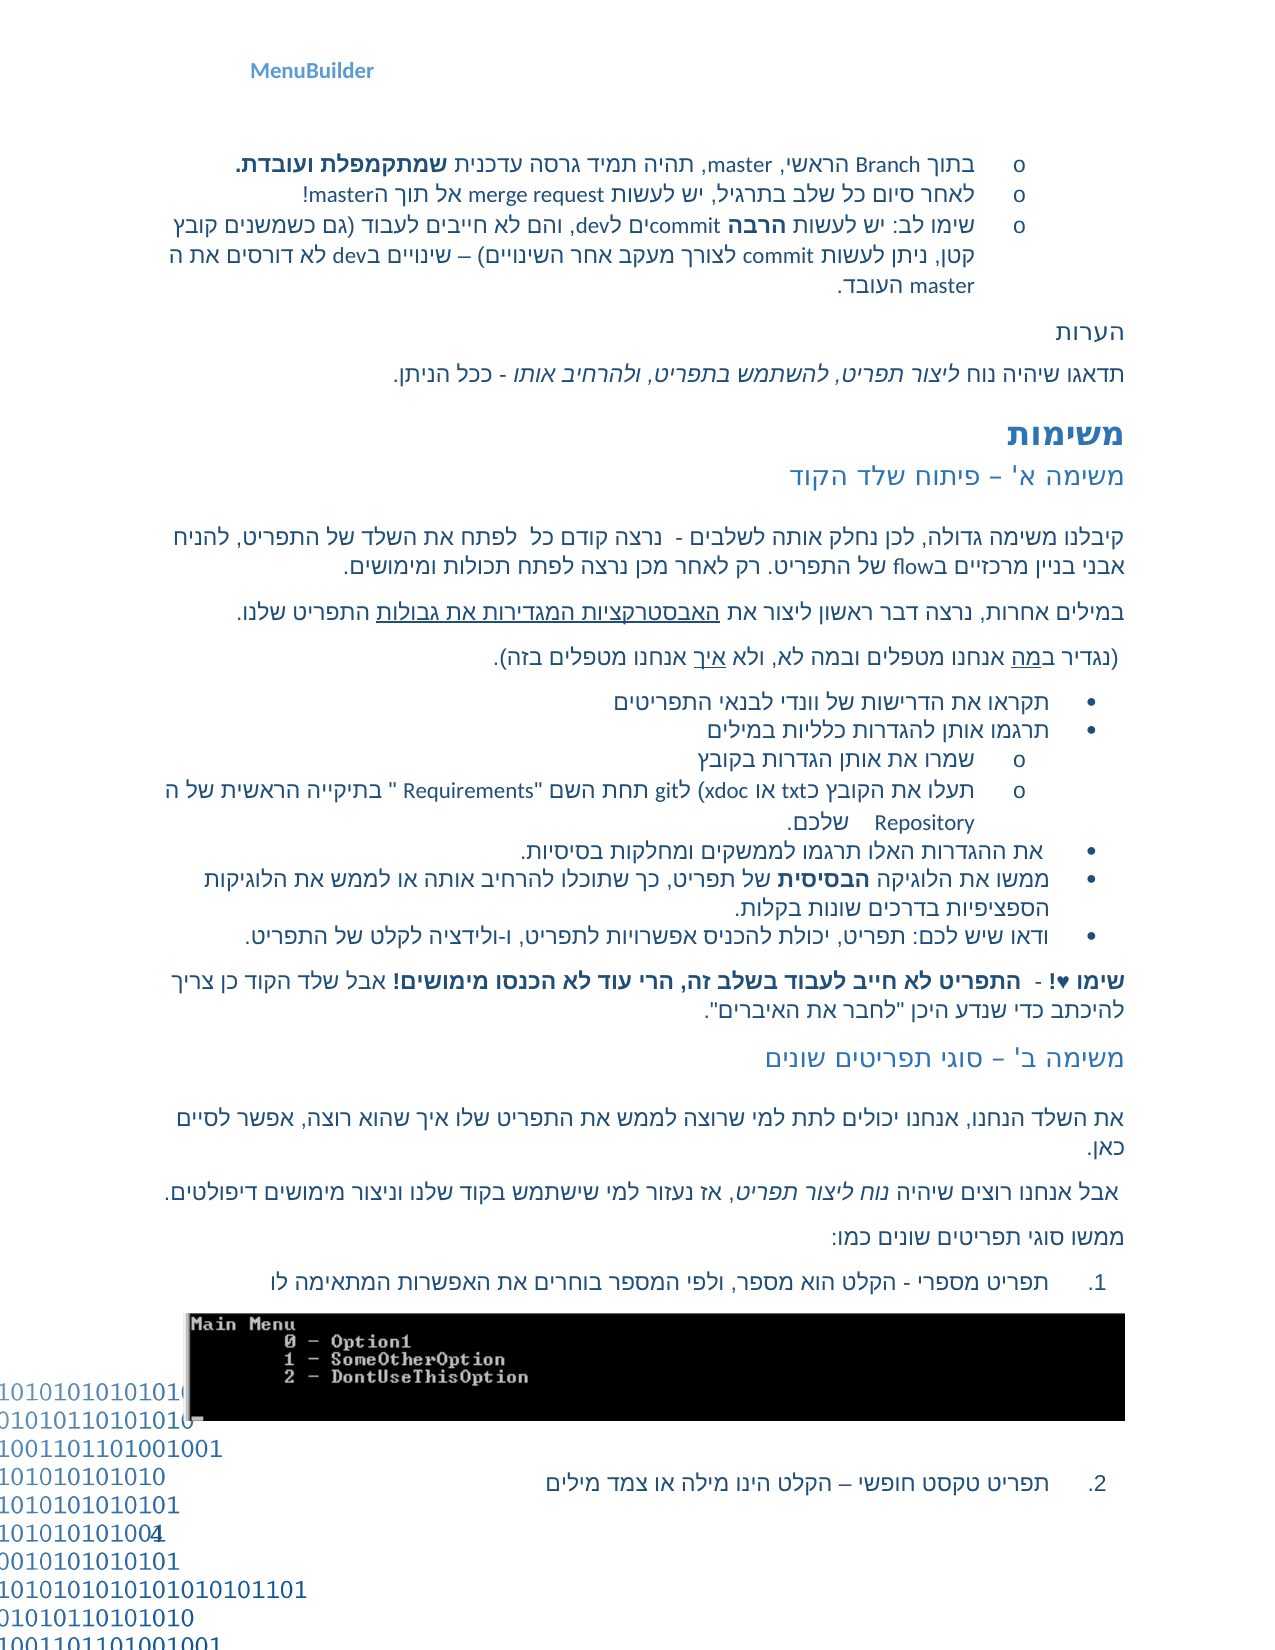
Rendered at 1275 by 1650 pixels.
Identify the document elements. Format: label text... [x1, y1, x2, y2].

list תפריט מספרי - הקלט הוא מספר, ולפי המספר בוחרים את האפשרות המתאימה לו [150, 1269, 1087, 1295]
list את ההגדרות האלו תרגמו לממשקים ומחלקות בסיסיות. [150, 838, 1087, 864]
list ממשו את הלוגיקה הבסיסית של תפריט, כך שתוכלו להרחיב אותה או לממש את הלוגיקות הספציפיות בדרכים שונות בקלות. [150, 866, 1087, 921]
subtitle משימות [150, 414, 1125, 453]
list תרגמו אותן להגדרות כלליות במילים [150, 717, 1087, 744]
text (נגדיר במה אנחנו מטפלים ובמה לא, ולא איך אנחנו מטפלים בזה). [150, 644, 1125, 670]
subtitle הערות [150, 317, 1125, 346]
text קיבלנו משימה גדולה, לכן נחלק אותה לשלבים - נרצה קודם כל לפתח את השלד של התפריט, להניח אבני בניין מרכזיים בflow של התפריט. רק לאחר מכן נרצה לפתח תכולות ומימושים. [150, 523, 1125, 580]
text תדאגו שיהיה נוח ליצור תפריט, להשתמש בתפריט, ולהרחיב אותו - ככל הניתן. [150, 361, 1125, 387]
subtitle משימה א' – פיתוח שלד הקוד [150, 460, 1125, 492]
text אבל אנחנו רוצים שיהיה נוח ליצור תפריט, אז נעזור למי שישתמש בקוד שלנו וניצור מימושים דיפולטים. [150, 1178, 1125, 1205]
list לאחר סיום כל שלב בתרגיל, יש לעשות merge request אל תוך הmaster! [150, 181, 1012, 210]
subtitle משימה ב' – סוגי תפריטים שונים [150, 1042, 1125, 1073]
text ממשו סוגי תפריטים שונים כמו: [150, 1224, 1125, 1250]
text שימו ♥! - התפריט לא חייב לעבוד בשלב זה, הרי עוד לא הכנסו מימושים! אבל שלד הקוד כן צריך להיכתב כדי שנדע היכן "לחבר את האיברים". [150, 968, 1125, 1023]
list תקראו את הדרישות של וונדי לבנאי התפריטים [150, 689, 1087, 715]
text במילים אחרות, נרצה דבר ראשון ליצור את האבסטרקציות המגדירות את גבולות התפריט שלנו. [150, 599, 1125, 625]
list שימו לב: יש לעשות הרבה commitים לdev, והם לא חייבים לעבוד (גם כשמשנים קובץ קטן, ניתן לעשות commit לצורך מעקב אחר השינויים) – שינויים בdev לא דורסים את הmaster העובד. [150, 211, 1012, 299]
list שמרו את אותן הגדרות בקובץ [150, 746, 1012, 774]
list תפריט טקסט חופשי – הקלט הינו מילה או צמד מילים [150, 1470, 1087, 1496]
text את השלד הנחנו, אנחנו יכולים לתת למי שרוצה לממש את התפריט שלו איך שהוא רוצה, אפשר לסיים כאן. [150, 1105, 1125, 1160]
list ודאו שיש לכם: תפריט, יכולת להכניס אפשרויות לתפריט, ו-ולידציה לקלט של התפריט. [150, 923, 1087, 949]
list בתוך Branch הראשי, master, תהיה תמיד גרסה עדכנית שמתקמפלת ועובדת. [150, 150, 1012, 179]
picture [0, 1313, 1125, 1650]
list תעלו את הקובץ כtxt או xdoc) לgit תחת השם "Requirements " בתיקייה הראשית של ה Repository שלכם. [150, 776, 1012, 836]
